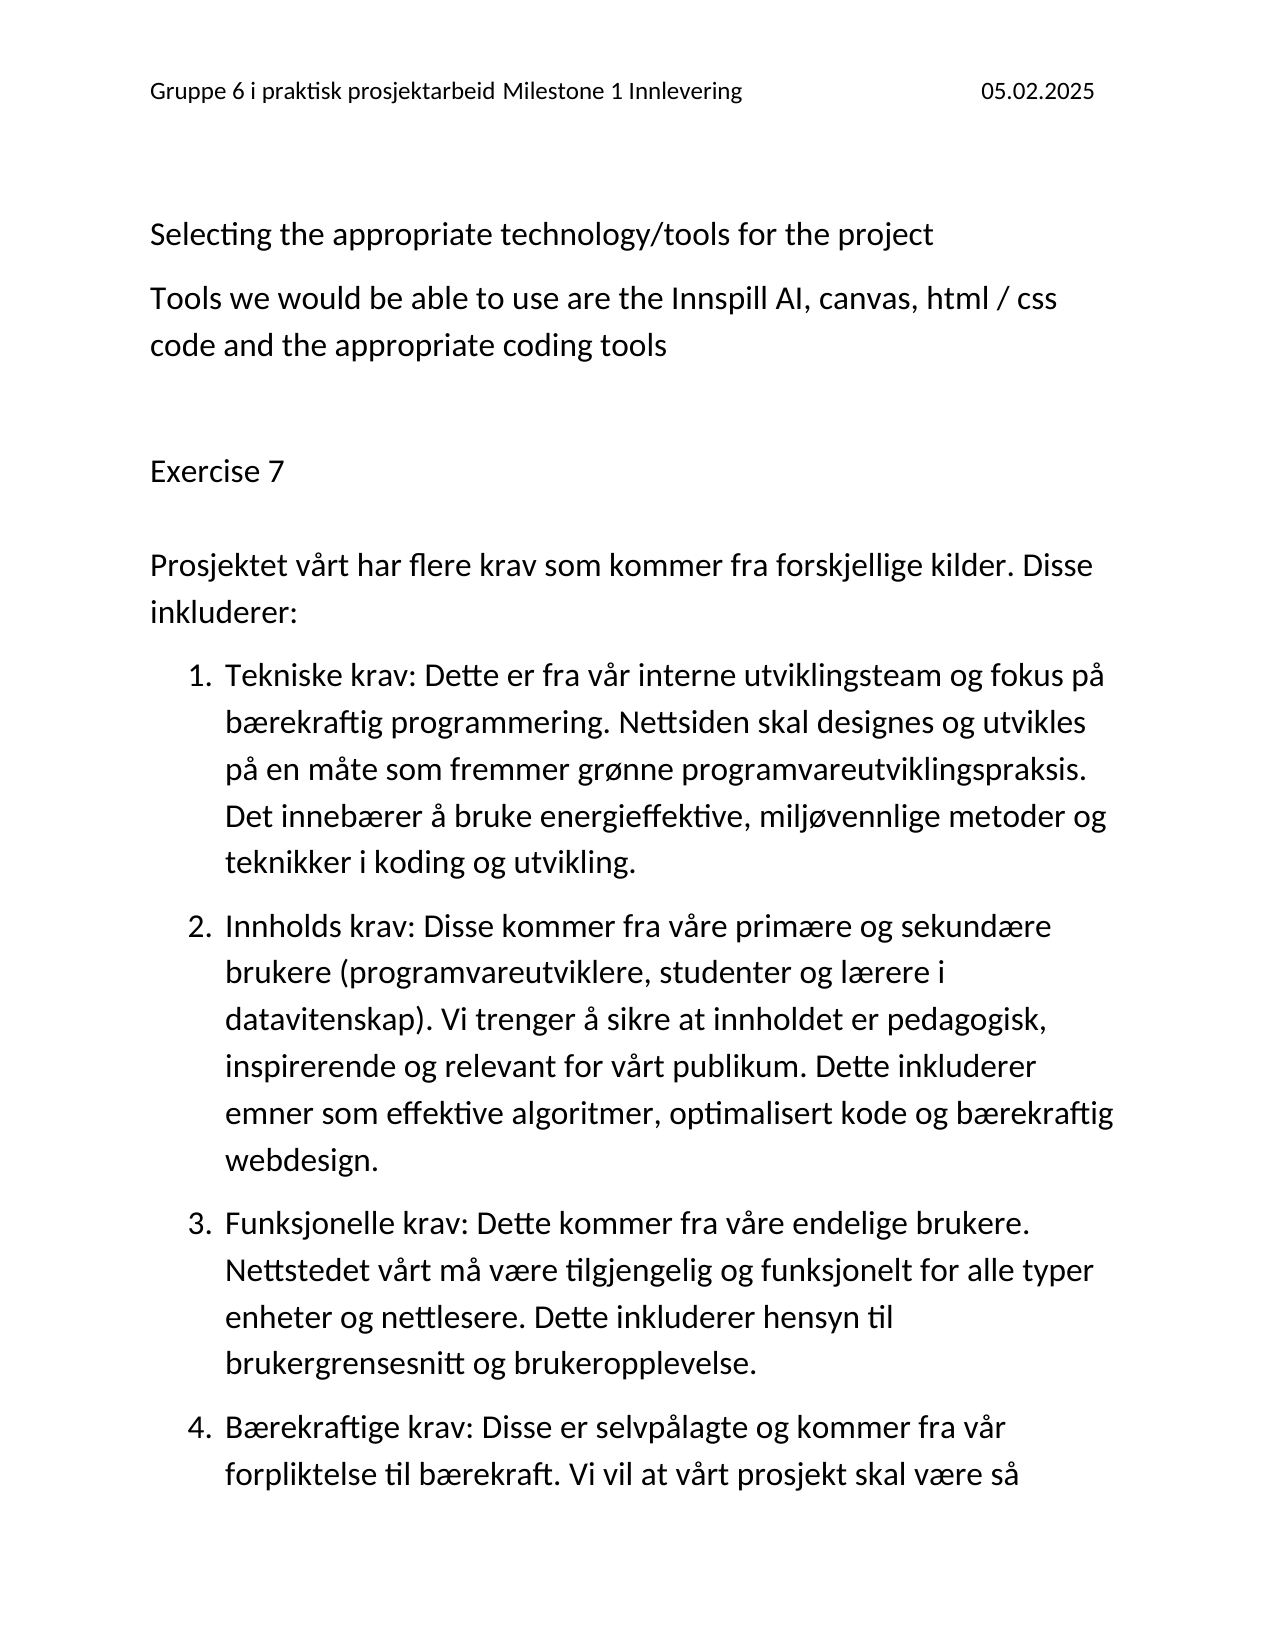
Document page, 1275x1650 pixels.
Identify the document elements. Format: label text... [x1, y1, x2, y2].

text Tools we would be able to use are the Innspill AI, canvas, html / css code and the appropriate coding tools [150, 277, 1125, 364]
list Tekniske krav: Dette er fra vår interne utviklingsteam og fokus på bærekraftig programmering. Nettsiden skal designes og utvikles på en måte som fremmer grønne programvareutviklingspraksis. Det innebærer å bruke energieffektive, miljøvennlige metoder og teknikker i koding og utvikling. [187, 654, 1125, 882]
text Selecting the appropriate technology/tools for the project [150, 213, 1125, 254]
text Exercise 7 Prosjektet vårt har flere krav som kommer fra forskjellige kilder. Disse inkluderer: [150, 451, 1125, 632]
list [187, 1406, 1125, 1493]
list Innholds krav: Disse kommer fra våre primære og sekundære brukere (programvareutviklere, studenter og lærere i datavitenskap). Vi trenger å sikre at innholdet er pedagogisk, inspirerende og relevant for vårt publikum. Dette inkluderer emner som effektive algoritmer, optimalisert kode og bærekraftig webdesign. [187, 905, 1125, 1179]
list Funksjonelle krav: Dette kommer fra våre endelige brukere. Nettstedet vårt må være tilgjengelig og funksjonelt for alle typer enheter og nettlesere. Dette inkluderer hensyn til brukergrensesnitt og brukeropplevelse. [187, 1202, 1125, 1383]
